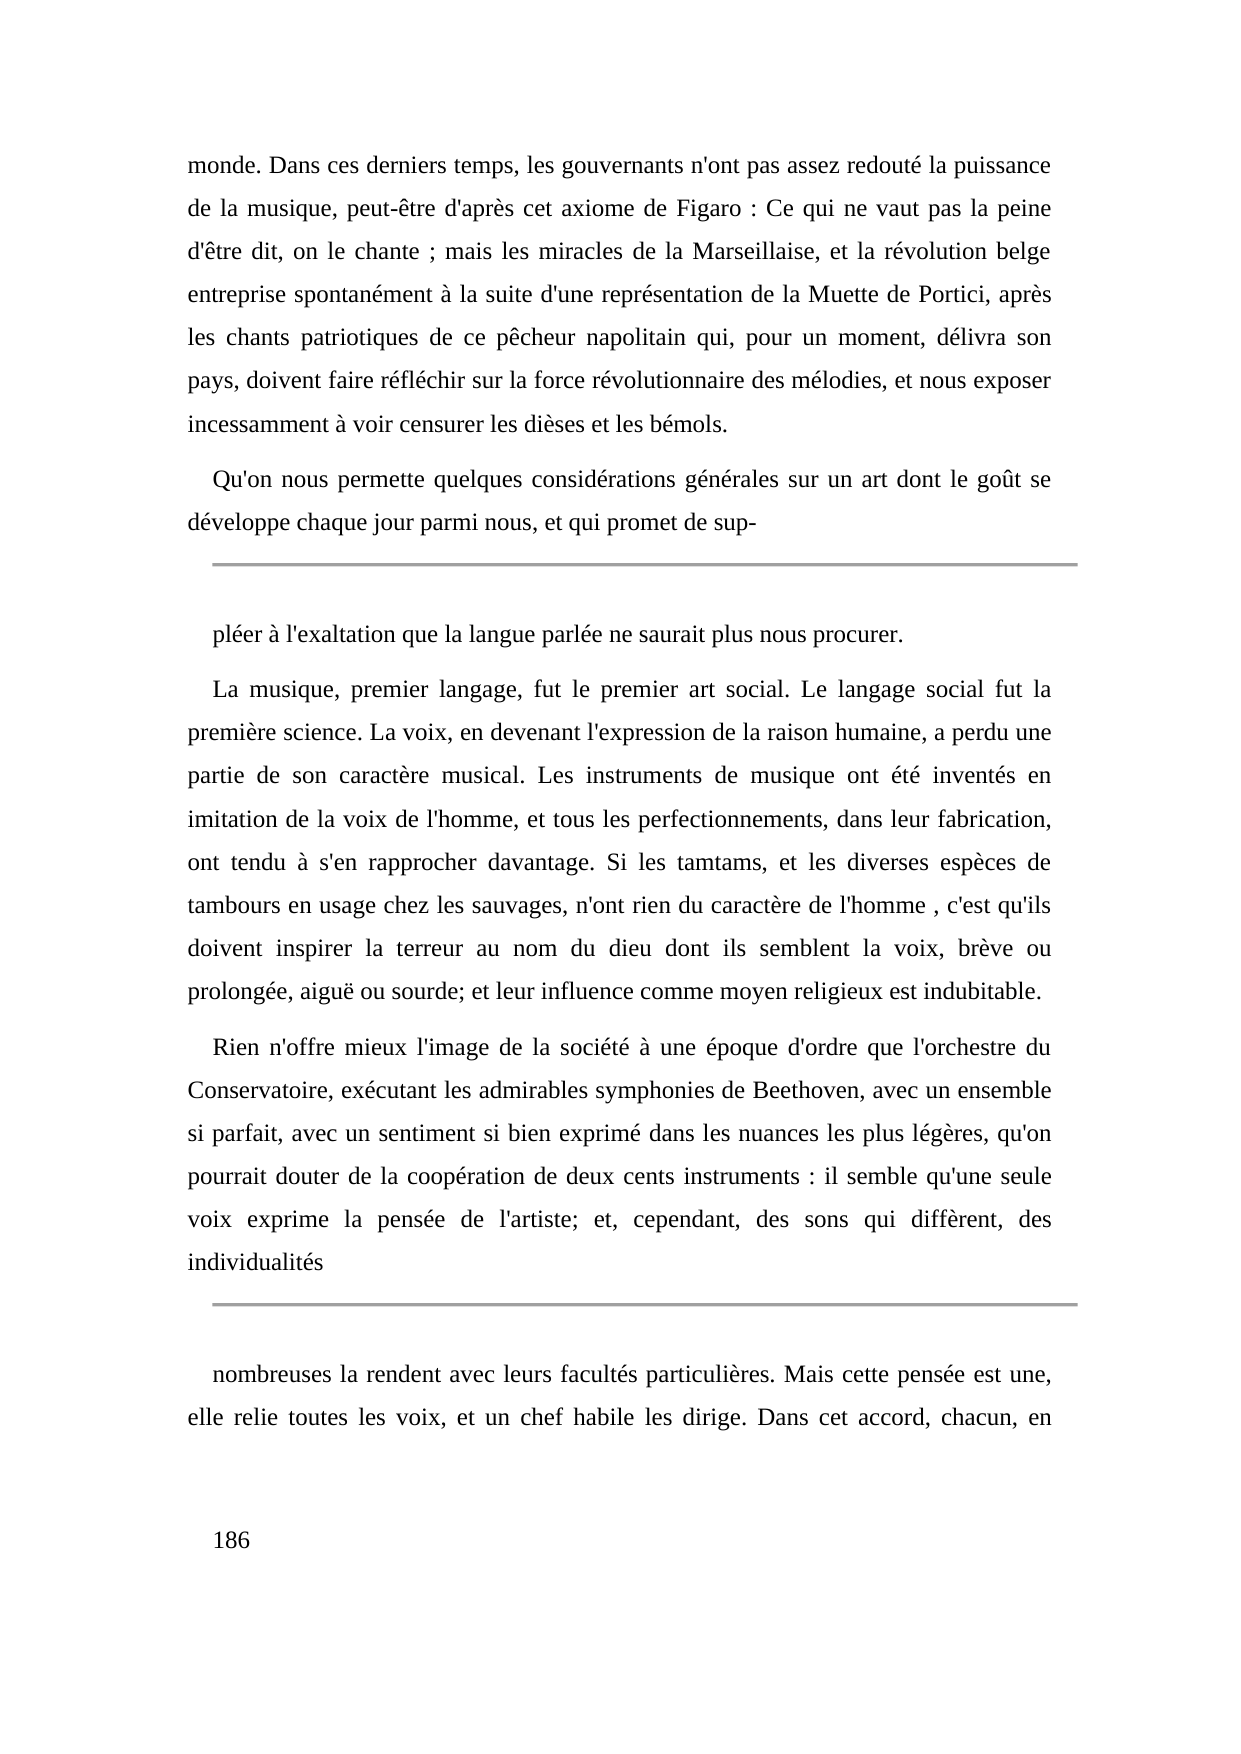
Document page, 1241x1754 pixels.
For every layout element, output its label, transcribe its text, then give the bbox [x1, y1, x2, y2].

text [187, 150, 1053, 437]
text Qu'on nous permette quelques considérations générales sur un art dont le goût se développe chaque jour parmi nous, et qui promet de sup- [187, 464, 1053, 536]
text Rien n'offre mieux l'image de la société à une époque d'ordre que l'orchestre du Conservatoire, exécutant les admirables symphonies de Beethoven, avec un ensemble si parfait, avec un sentiment si bien exprimé dans les nuances les plus légères, qu'on pourrait douter de la coopération de deux cents instruments : il semble qu'une seule voix exprime la pensée de l'artiste; et, cependant, des sons qui diffèrent, des individualités [187, 1032, 1053, 1276]
text La musique, premier langage, fut le premier art social. Le langage social fut la première science. La voix, en devenant l'expression de la raison humaine, a perdu une partie de son caractère musical. Les instruments de musique ont été inventés en imitation de la voix de l'homme, et tous les perfectionnements, dans leur fabrication, ont tendu à s'en rapprocher davantage. Si les tamtams, et les diverses espèces de tambours en usage chez les sauvages, n'ont rien du caractère de l'homme , c'est qu'ils doivent inspirer la terreur au nom du dieu dont ils semblent la voix, brève ou prolongée, aiguë ou sourde; et leur influence comme moyen religieux est indubitable. [187, 674, 1053, 1005]
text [187, 1359, 1053, 1431]
text pléer à l'exaltation que la langue parlée ne saurait plus nous procurer. [187, 619, 1053, 647]
